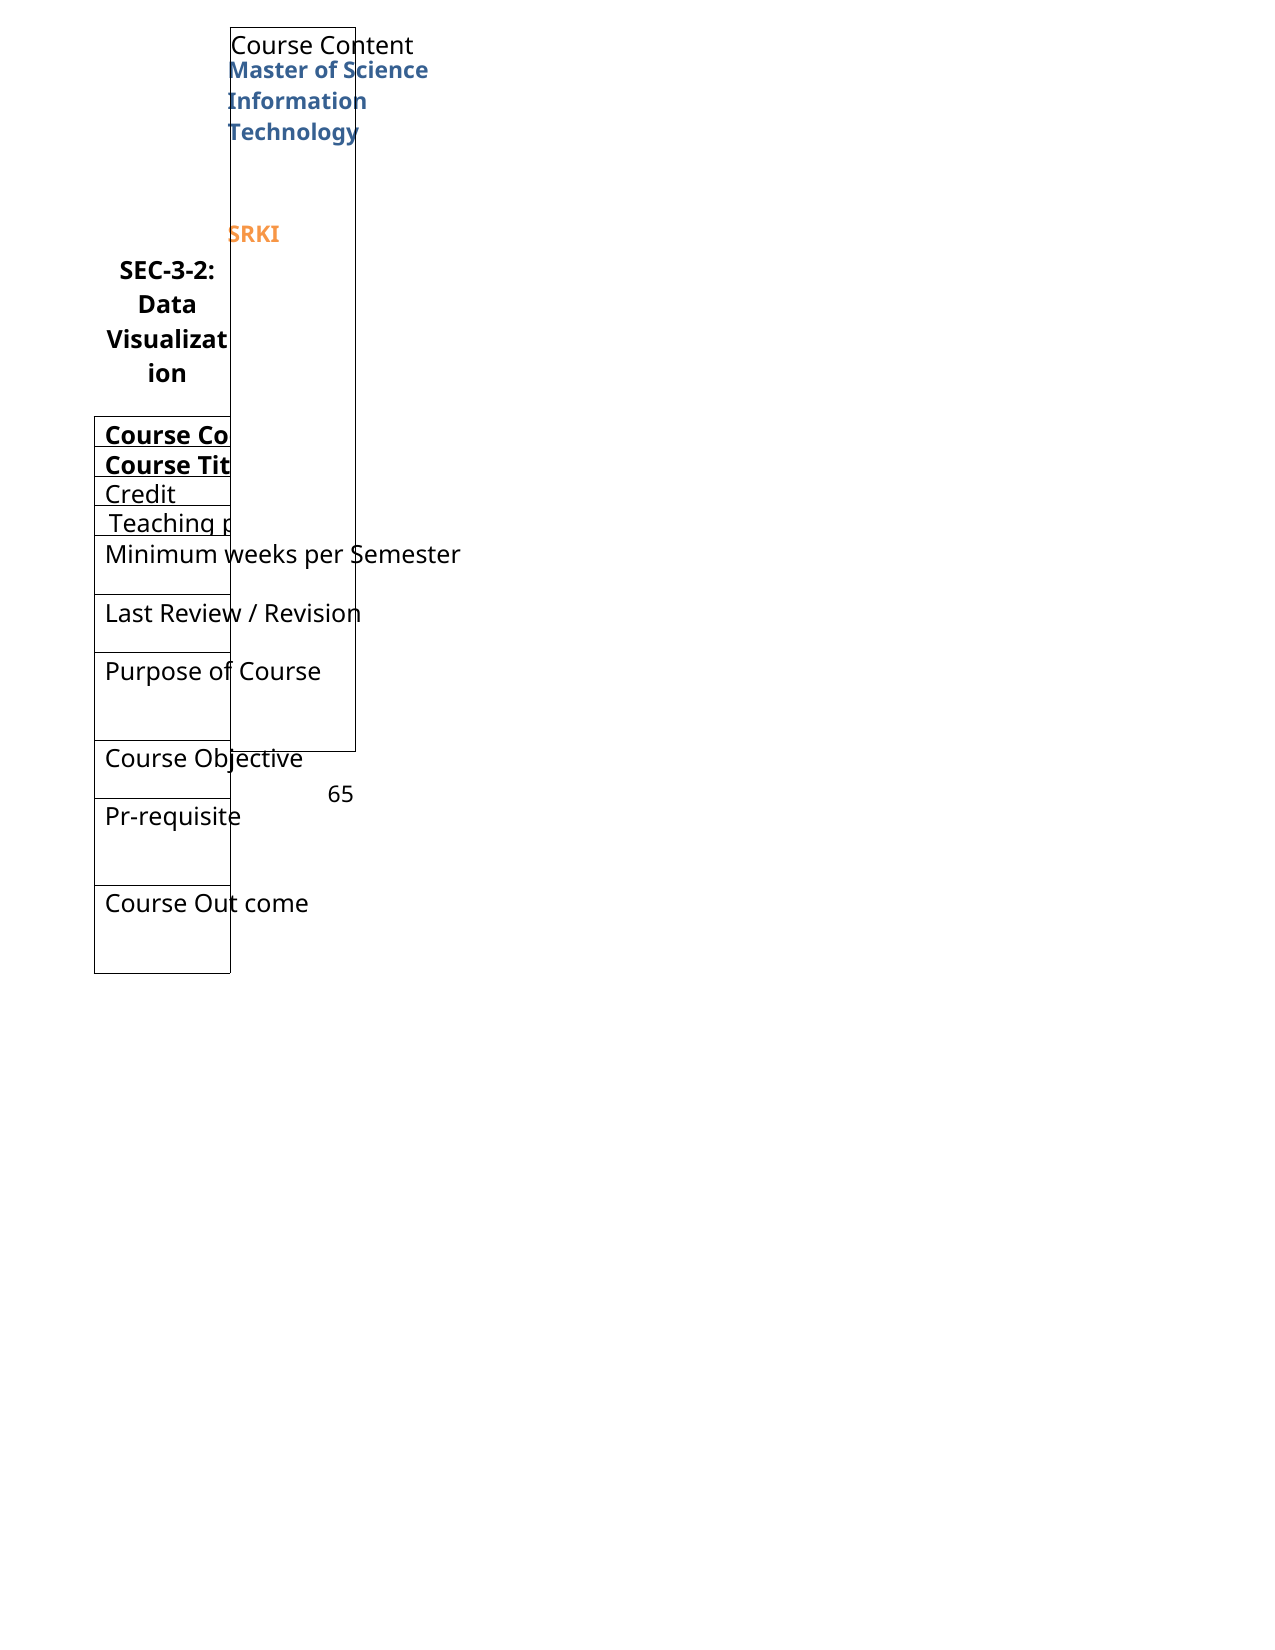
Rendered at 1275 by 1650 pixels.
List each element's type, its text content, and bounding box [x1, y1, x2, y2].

text 65 [231, 778, 353, 809]
table_cell Purpose of Course [95, 653, 230, 739]
table_cell Course Objective [95, 741, 230, 798]
table_cell Credit [95, 477, 230, 505]
table_cell Teaching per Week [95, 506, 230, 535]
table_cell Minimum weeks per Semester [95, 536, 230, 594]
table_cell Pr-requisite [95, 799, 230, 885]
table_header Course Code [95, 417, 230, 446]
table_cell Course Title [95, 447, 230, 476]
table_cell Course Out come [95, 886, 230, 973]
text SEC-3-2: Data Visualization [104, 252, 230, 390]
table_cell Last Review / Revision [95, 595, 230, 652]
table_cell Course Content [231, 28, 355, 751]
